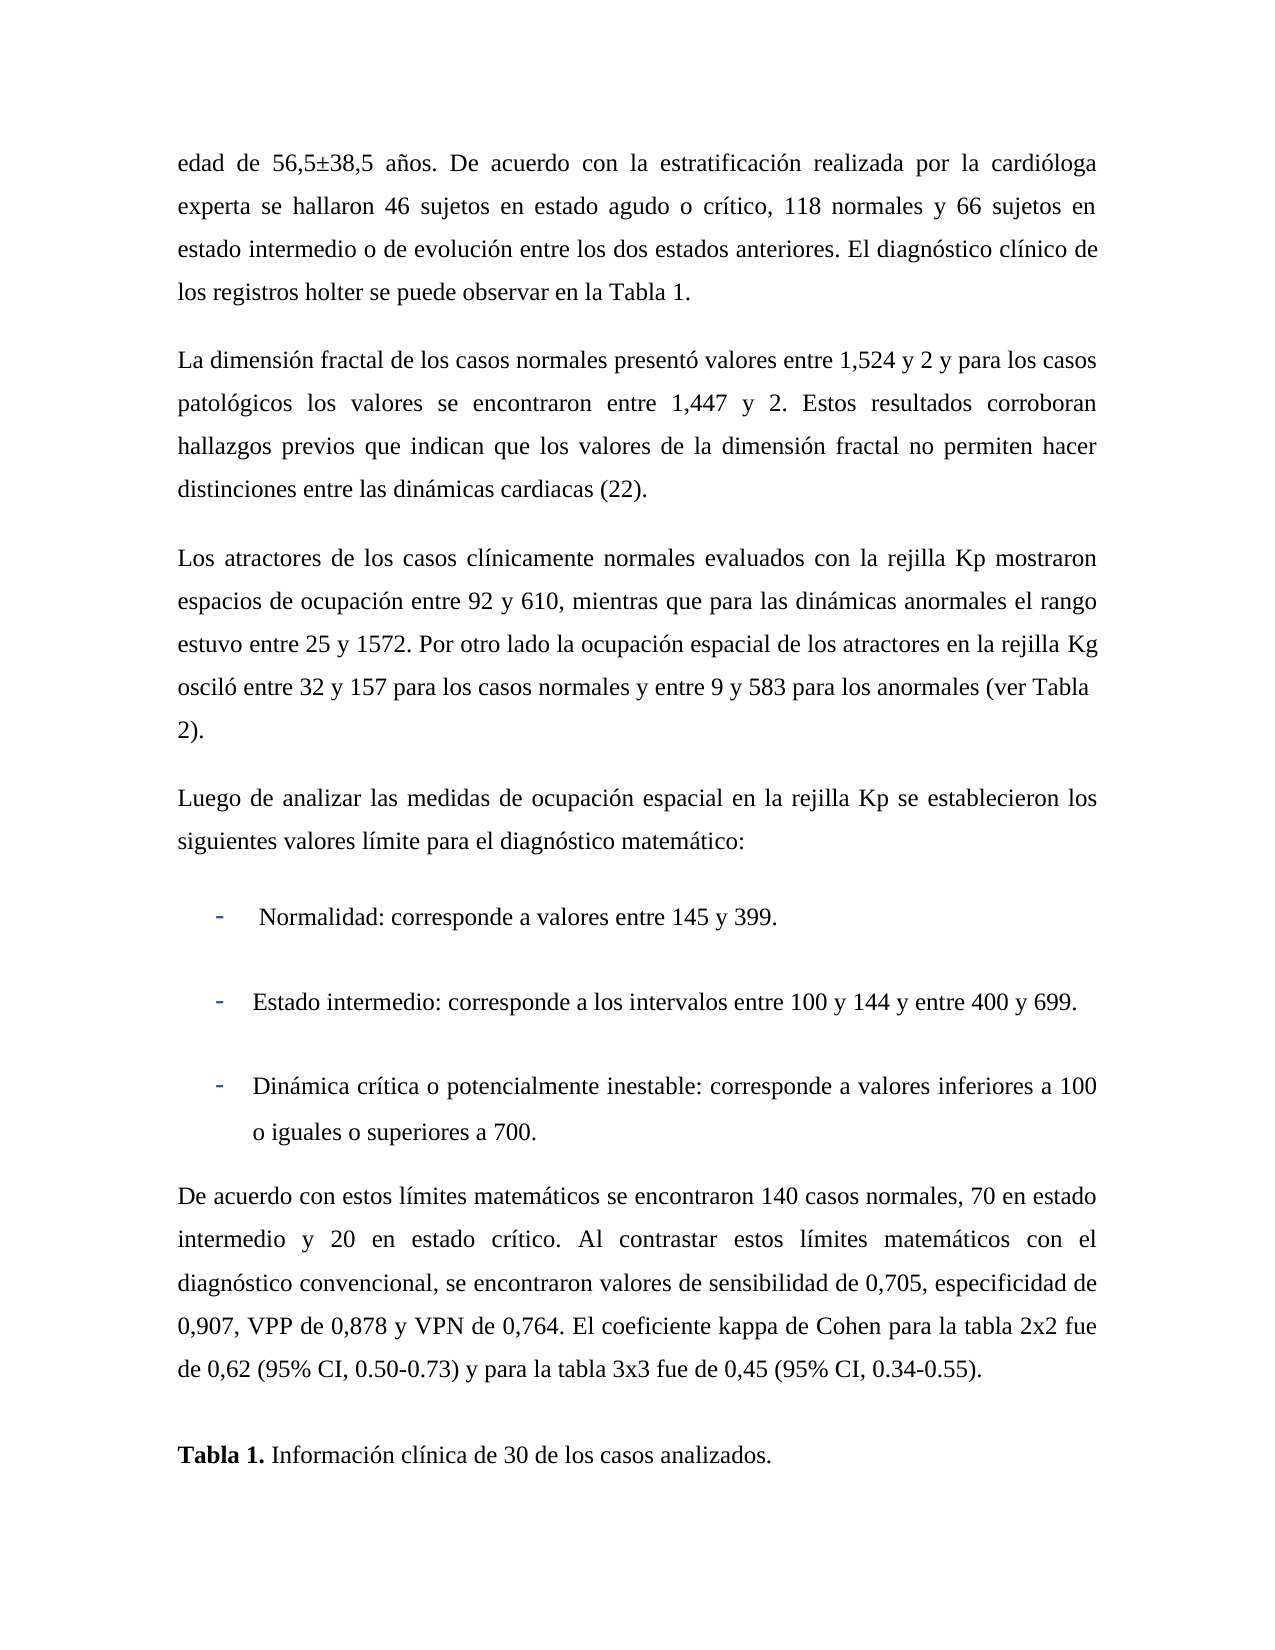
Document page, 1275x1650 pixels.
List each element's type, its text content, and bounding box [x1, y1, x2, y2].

text Los atractores de los casos clínicamente normales evaluados con la rejilla Kp mostraron espacios de ocupación entre 92 y 610, mientras que para las dinámicas anormales el rango estuvo entre 25 y 1572. Por otro lado la ocupación espacial de los atractores en la rejilla Kg osciló entre 32 y 157 para los casos normales y entre 9 y 583 para los anormales (ver Tabla 2). [177, 543, 1098, 744]
list Estado intermedio: corresponde a los intervalos entre 100 y 144 y entre 400 y 699. [215, 979, 1098, 1019]
list Normalidad: corresponde a valores entre 145 y 399. [215, 894, 1098, 934]
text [177, 148, 1098, 306]
text De acuerdo con estos límites matemáticos se encontraron 140 casos normales, 70 en estado intermedio y 20 en estado crítico. Al contrastar estos límites matemáticos con el diagnóstico convencional, se encontraron valores de sensibilidad de 0,705, especificidad de 0,907, VPP de 0,878 y VPN de 0,764. El coeficiente kappa de Cohen para la tabla 2x2 fue de 0,62 (95% CI, 0.50-0.73) y para la tabla 3x3 fue de 0,45 (95% CI, 0.34-0.55). [177, 1181, 1098, 1383]
text La dimensión fractal de los casos normales presentó valores entre 1,524 y 2 y para los casos patológicos los valores se encontraron entre 1,447 y 2. Estos resultados corroboran hallazgos previos que indican que los valores de la dimensión fractal no permiten hacer distinciones entre las dinámicas cardiacas (22). [177, 345, 1098, 503]
list Dinámica crítica o potencialmente inestable: corresponde a valores inferiores a 100 o iguales o superiores a 700. [215, 1063, 1098, 1146]
text Luego de analizar las medidas de ocupación espacial en la rejilla Kp se establecieron los siguientes valores límite para el diagnóstico matemático: [177, 783, 1098, 855]
text Tabla 1. Información clínica de 30 de los casos analizados. [177, 1440, 1098, 1469]
